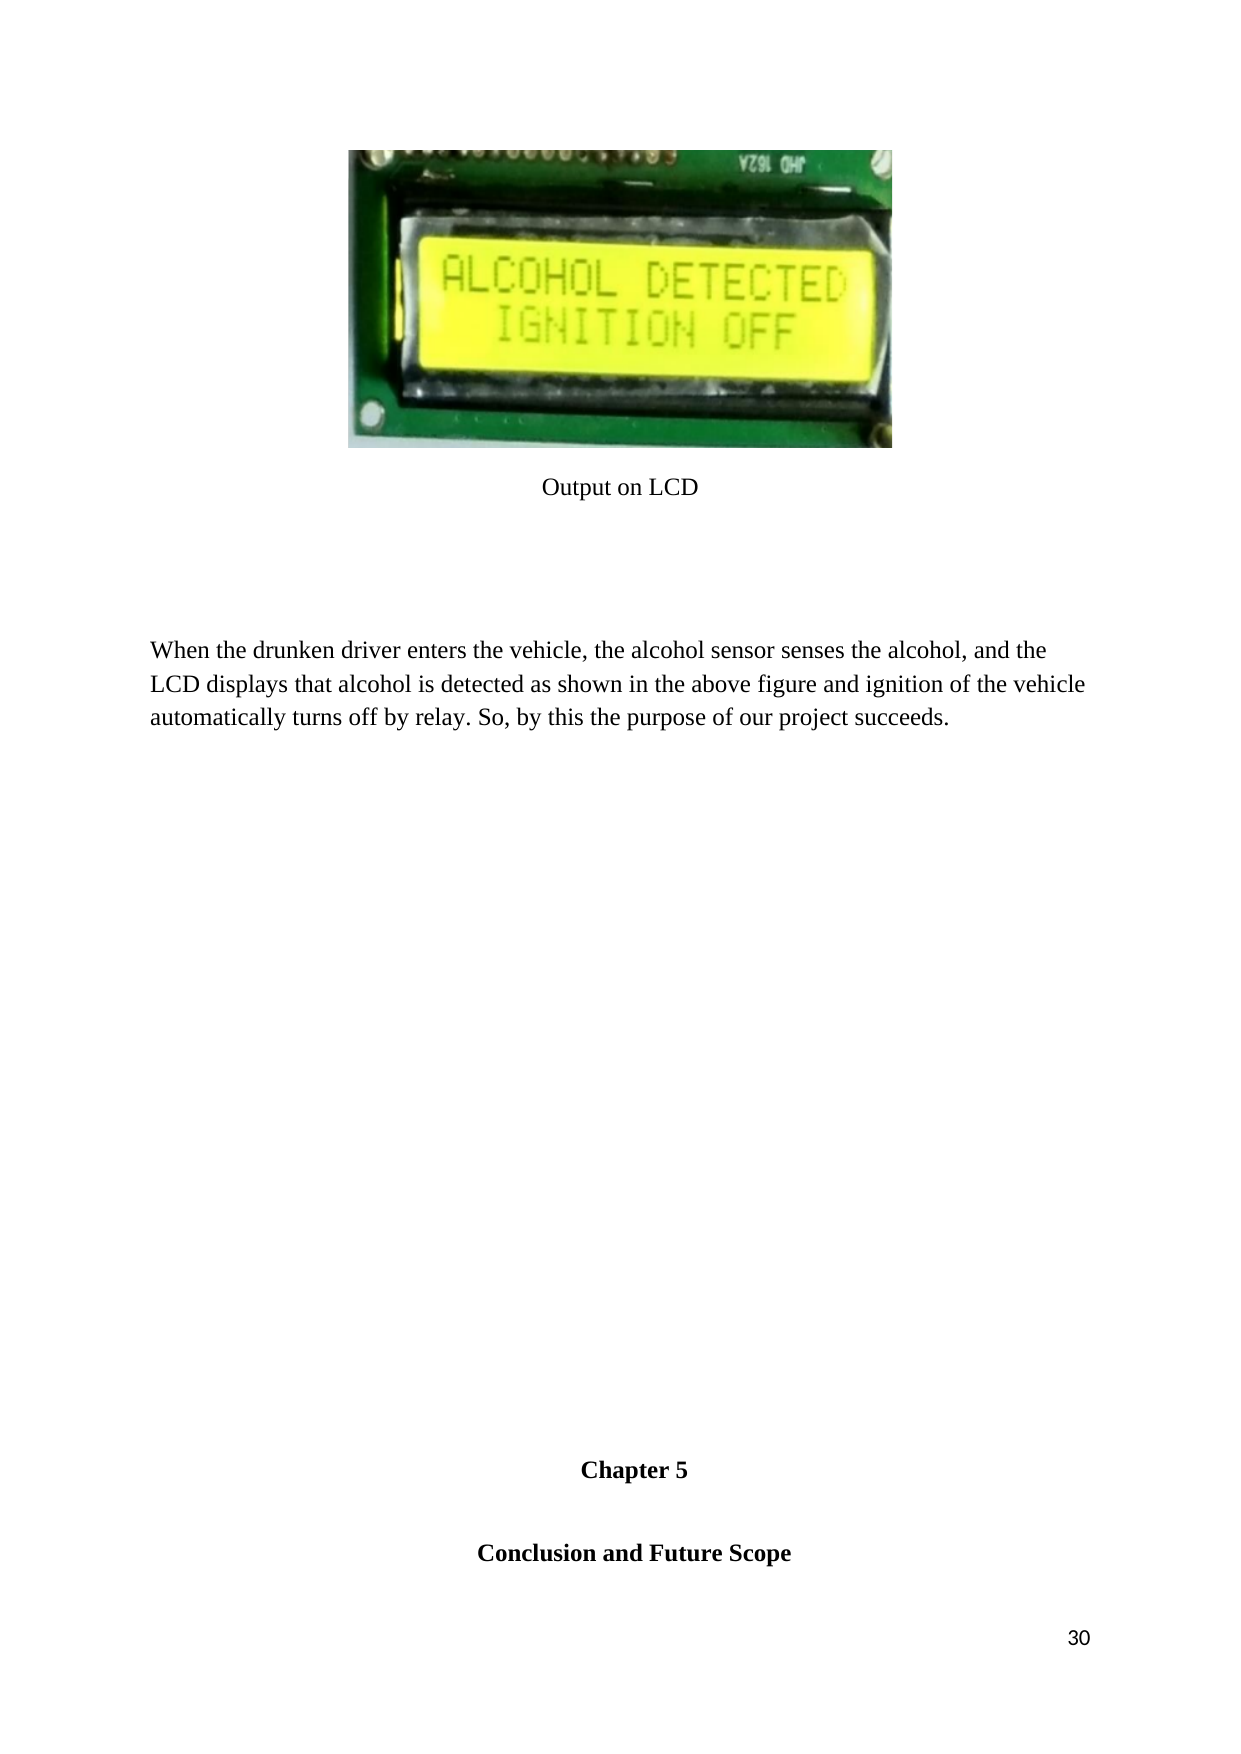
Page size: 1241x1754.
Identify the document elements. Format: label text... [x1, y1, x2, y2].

text Output on LCD [150, 472, 1090, 501]
subtitle Conclusion and Future Scope [94, 1538, 1174, 1566]
subtitle Chapter 5 [94, 1455, 1174, 1483]
picture [348, 150, 893, 448]
text When the drunken driver enters the vehicle, the alcohol sensor senses the alcohol, and the LCD displays that alcohol is detected as shown in the above figure and ignition of the vehicle automatically turns off by relay. So, by this the purpose of our project succeeds. [150, 636, 1090, 730]
